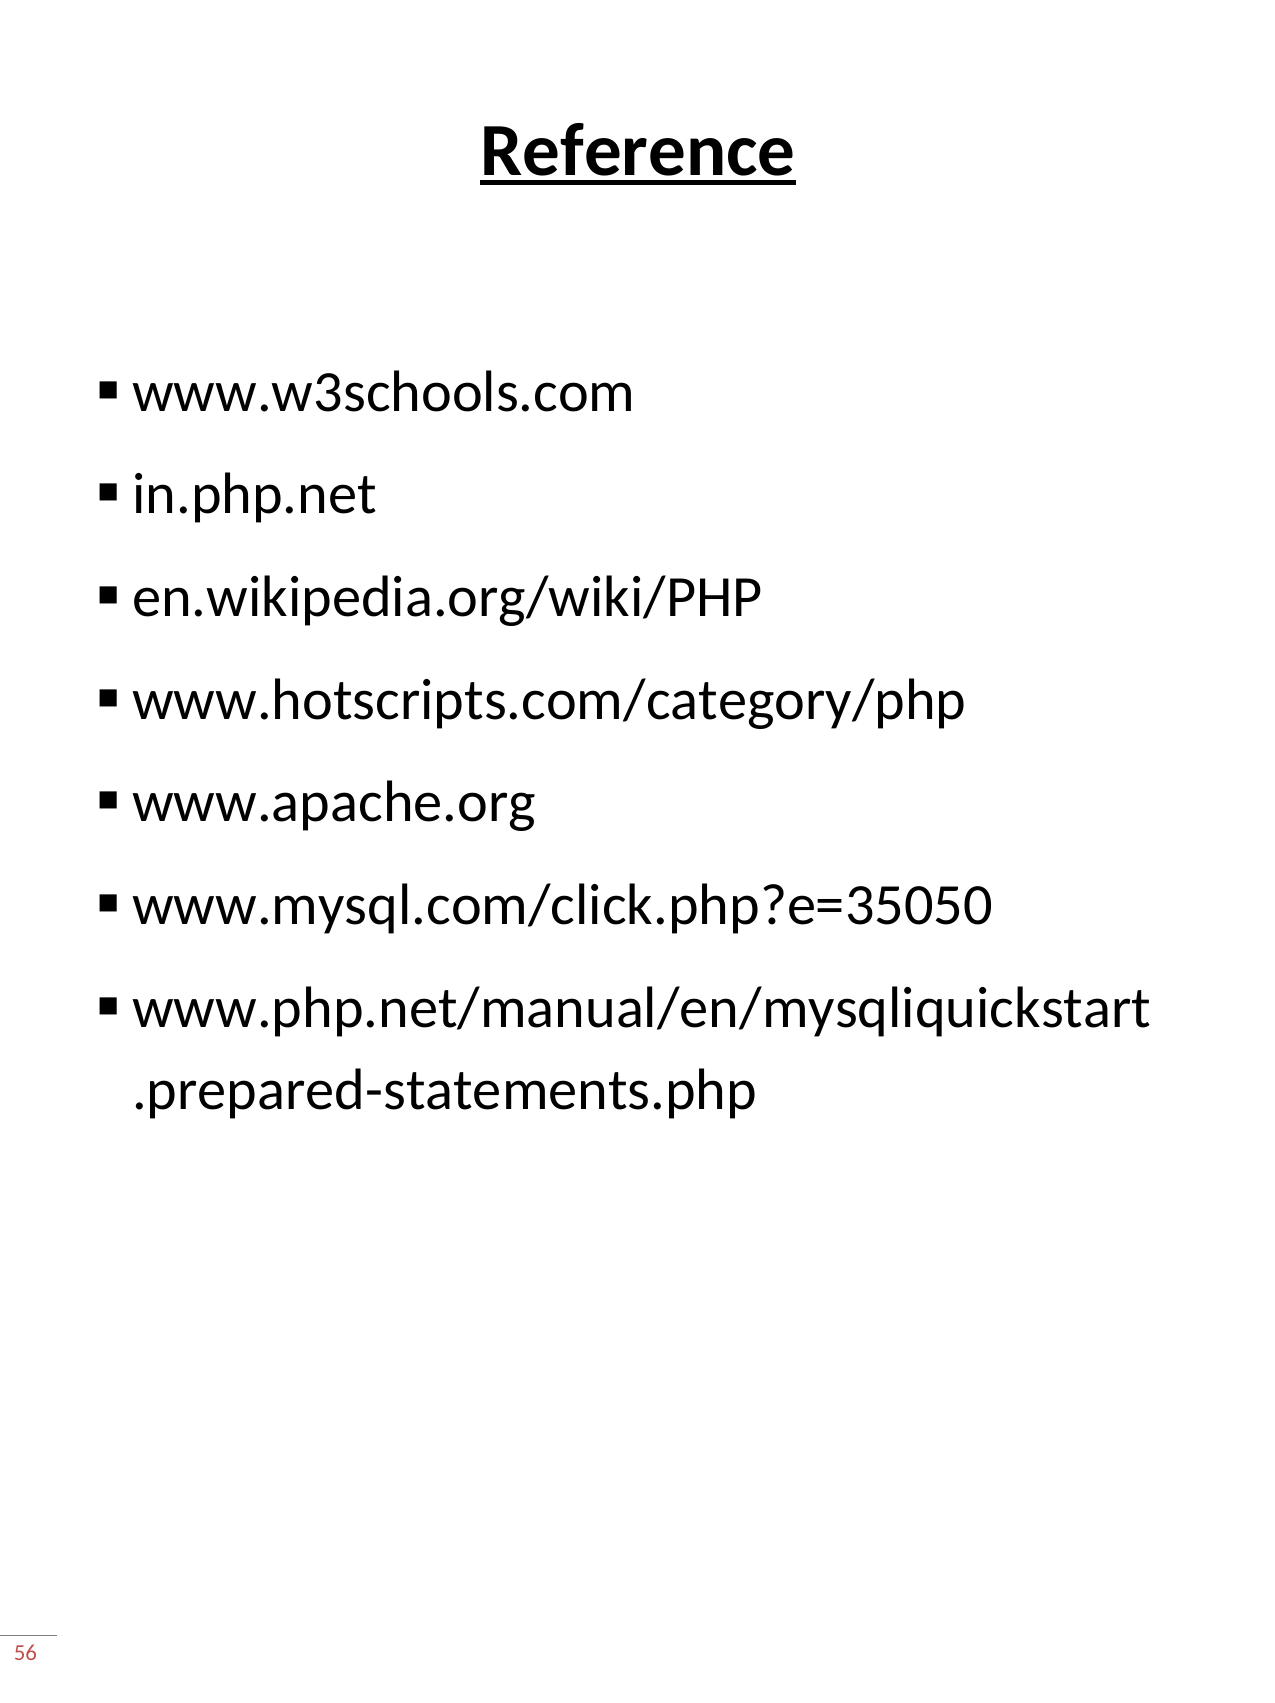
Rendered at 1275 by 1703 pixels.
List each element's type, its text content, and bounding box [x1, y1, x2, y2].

list www.apache.org [94, 765, 1225, 836]
list www.mysql.com/click.php?e=35050 [94, 868, 1225, 939]
list www.hotscripts.com/category/php [94, 662, 1225, 734]
list in.php.net [94, 457, 1225, 528]
list en.wikipedia.org/wiki/PHP [94, 560, 1225, 631]
list www.w3schools.com [94, 354, 1225, 426]
text Reference [50, 102, 1225, 194]
list www.php.net/manual/en/mysqliquickstart .prepared-statements.php [94, 971, 1225, 1124]
